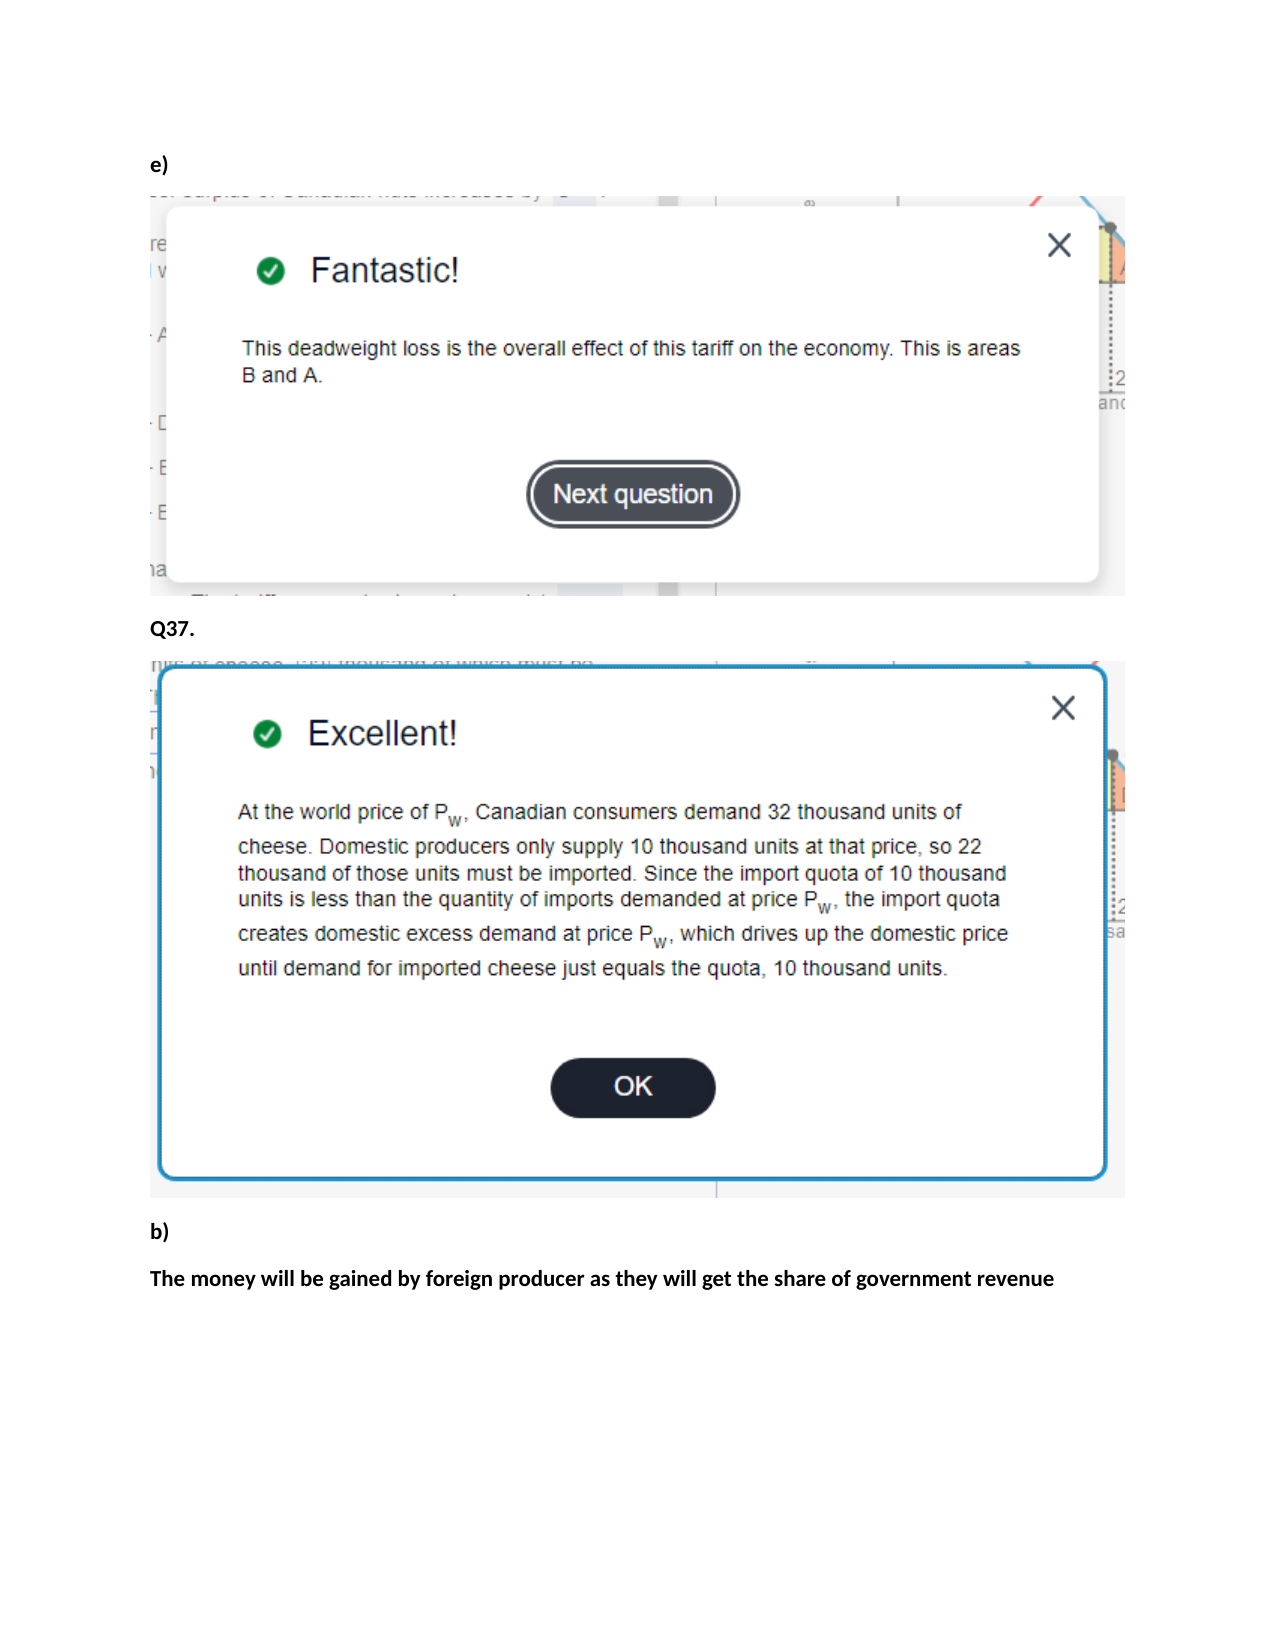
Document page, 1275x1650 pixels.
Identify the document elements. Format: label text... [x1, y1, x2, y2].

picture [150, 661, 1125, 1198]
text Q37. [150, 614, 1125, 642]
picture [150, 196, 1125, 596]
text b) [150, 1217, 1125, 1245]
text e) [150, 150, 1125, 178]
text The money will be gained by foreign producer as they will get the share of government revenue [150, 1264, 1125, 1292]
